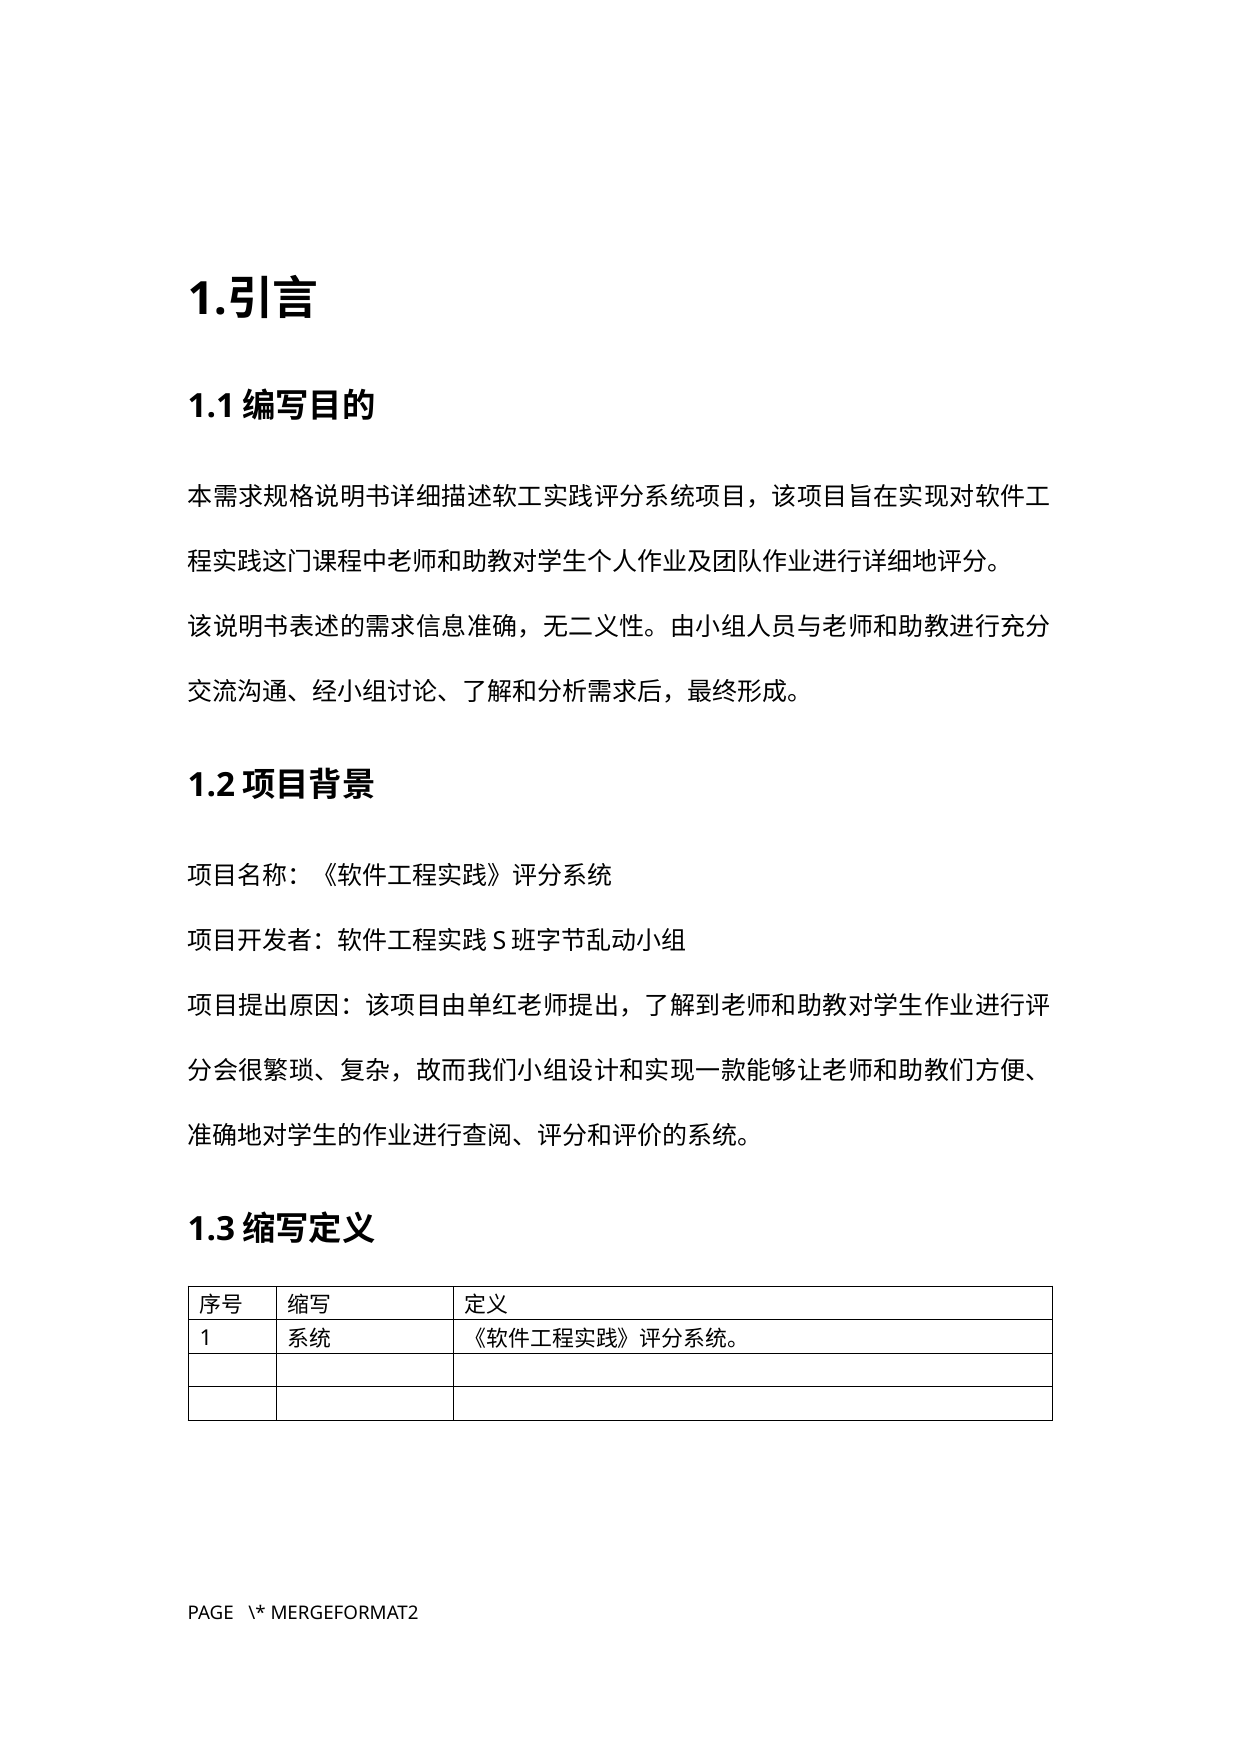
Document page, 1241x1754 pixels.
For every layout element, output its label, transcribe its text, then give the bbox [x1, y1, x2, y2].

table_header 序号 [189, 1287, 276, 1319]
table_cell [189, 1354, 276, 1386]
table_cell [277, 1387, 453, 1420]
text 本需求规格说明书详细描述软工实践评分系统项目，该项目旨在实现对软件工程实践这门课程中老师和助教对学生个人作业及团队作业进行详细地评分。 该说明书表述的需求信息准确，无二义性。由小组人员与老师和助教进行充分交流沟通、经小组讨论、了解和分析需求后，最终形成。 [187, 462, 1053, 722]
table_cell [454, 1354, 1052, 1386]
table_cell [454, 1387, 1052, 1420]
table_cell 《软件工程实践》评分系统。 [454, 1320, 1052, 1353]
text 1.3缩写定义 [187, 1193, 1053, 1258]
table_cell 1 [189, 1320, 276, 1353]
table_header 定义 [454, 1287, 1052, 1319]
table_cell 系统 [277, 1320, 453, 1353]
table_cell [277, 1354, 453, 1386]
text 1.引言 [187, 246, 1053, 343]
text 1.1编写目的 [187, 370, 1053, 435]
table_cell [189, 1387, 276, 1420]
text 项目名称：《软件工程实践》评分系统 项目开发者：软件工程实践S班字节乱动小组 项目提出原因：该项目由单红老师提出，了解到老师和助教对学生作业进行评分会很繁琐、复杂，故而我们小组设计和实现一款能够让老师和助教们方便、准确地对学生的作业进行查阅、评分和评价的系统。 [187, 841, 1053, 1166]
table_header 缩写 [277, 1287, 453, 1319]
text 1.2项目背景 [187, 749, 1053, 814]
